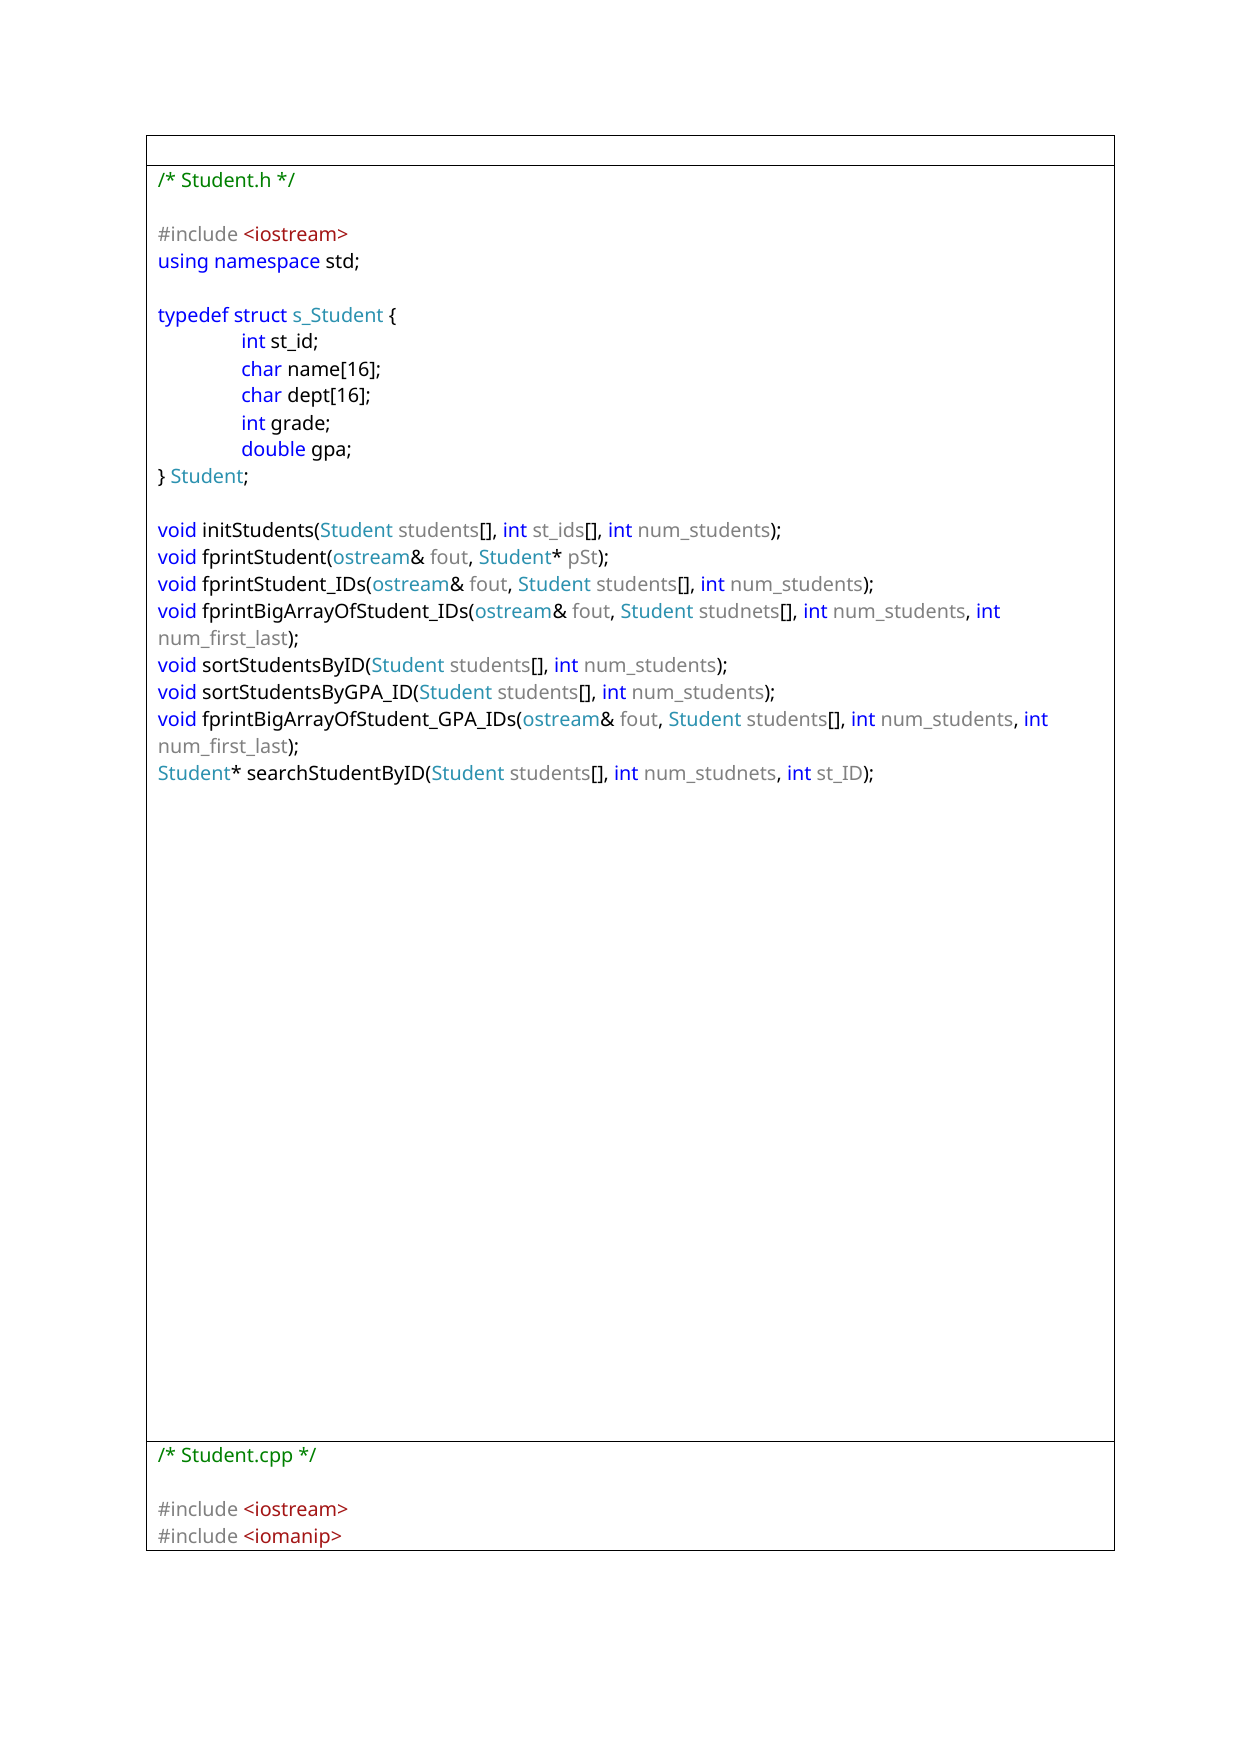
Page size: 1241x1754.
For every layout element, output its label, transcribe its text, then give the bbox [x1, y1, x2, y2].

table_cell /* Student.h */ #include <iostream> using namespace std; typedef struct s_Student { int st_id; char name[16]; char dept[16]; int grade; double gpa; } Student; void initStudents(Student students[], int st_ids[], int num_students); void fprintStudent(ostream& fout, Student* pSt); void fprintStudent_IDs(ostream& fout, Student students[], int num_students); void fprintBigArrayOfStudent_IDs(ostream& fout, Student studnets[], int num_students, int num_first_last); void sortStudentsByID(Student students[], int num_students); void sortStudentsByGPA_ID(Student students[], int num_students); void fprintBigArrayOfStudent_GPA_IDs(ostream& fout, Student students[], int num_students, int num_first_last); Student* searchStudentByID(Student students[], int num_studnets, int st_ID); [147, 166, 1114, 1441]
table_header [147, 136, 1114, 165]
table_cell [147, 1442, 1114, 1549]
